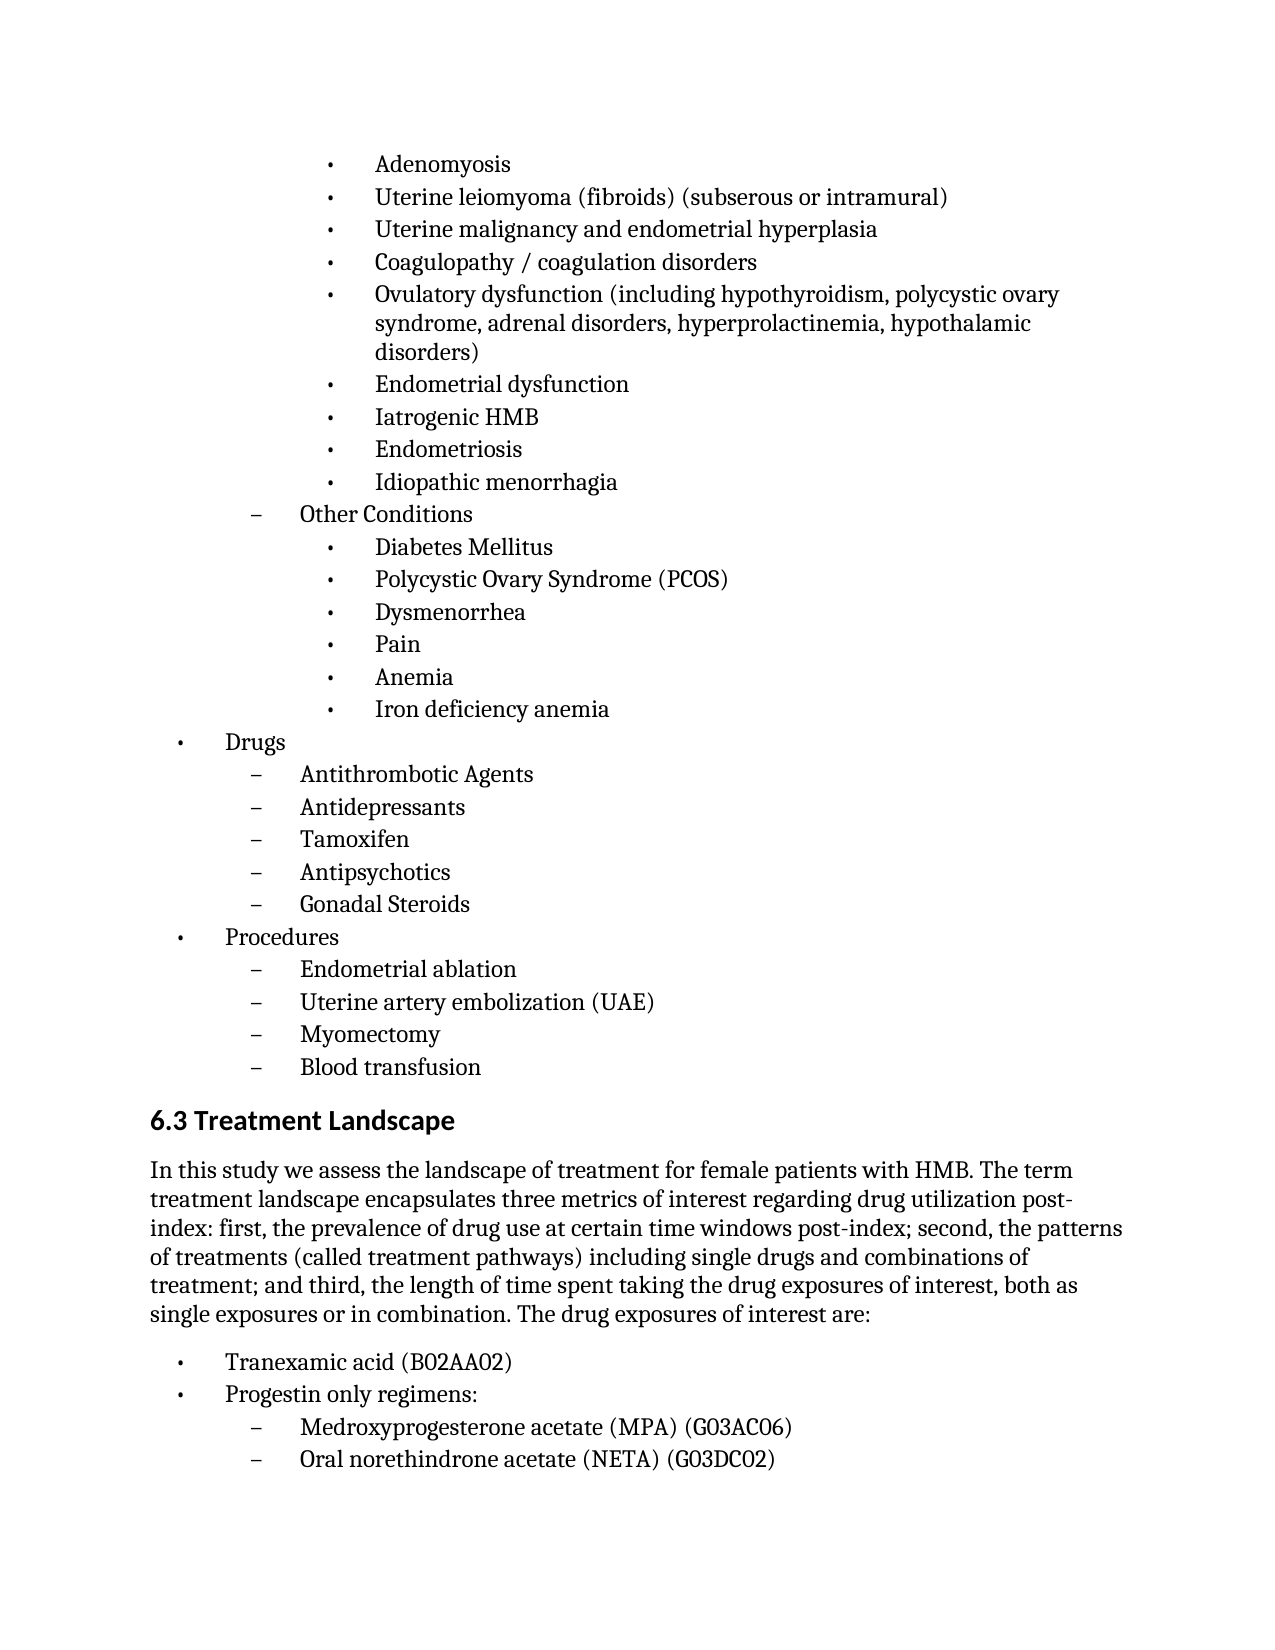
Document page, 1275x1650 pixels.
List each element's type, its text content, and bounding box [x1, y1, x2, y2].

list Diabetes Mellitus [325, 532, 1125, 561]
subtitle 6.3 Treatment Landscape [150, 1102, 1125, 1138]
list Other Conditions [250, 500, 1125, 529]
list Antipsychotics [250, 857, 1125, 886]
list Endometrial dysfunction [325, 370, 1125, 399]
list Ovulatory dysfunction (including hypothyroidism, polycystic ovary syndrome, adrenal disorders, hyperprolactinemia, hypothalamic disorders) [325, 280, 1125, 366]
list Anemia [325, 662, 1125, 691]
list Blood transfusion [250, 1052, 1125, 1081]
list Polycystic Ovary Syndrome (PCOS) [325, 565, 1125, 594]
list Oral norethindrone acetate (NETA) (G03DC02) [250, 1445, 1125, 1474]
list Tranexamic acid (B02AA02) [175, 1348, 1125, 1376]
list Idiopathic menorrhagia [325, 467, 1125, 496]
list Endometriosis [325, 435, 1125, 464]
list Procedures [175, 922, 1125, 951]
list Dysmenorrhea [325, 597, 1125, 626]
list Antidepressants [250, 792, 1125, 821]
text In this study we assess the landscape of treatment for female patients with HMB. The term treatment landscape encapsulates three metrics of interest regarding drug utilization post-index: first, the prevalence of drug use at certain time windows post-index; second, the patterns of treatments (called treatment pathways) including single drugs and combinations of treatment; and third, the length of time spent taking the drug exposures of interest, both as single exposures or in combination. The drug exposures of interest are: [150, 1156, 1125, 1329]
list Iron deficiency anemia [325, 695, 1125, 724]
list Uterine artery embolization (UAE) [250, 987, 1125, 1016]
list Medroxyprogesterone acetate (MPA) (G03AC06) [250, 1413, 1125, 1441]
list Coagulopathy / coagulation disorders [325, 247, 1125, 276]
list Iatrogenic HMB [325, 402, 1125, 431]
list Drugs [175, 727, 1125, 756]
list Adenomyosis [325, 150, 1125, 179]
list Uterine malignancy and endometrial hyperplasia [325, 215, 1125, 244]
list Pain [325, 630, 1125, 659]
list Progestin only regimens: [175, 1380, 1125, 1409]
list Endometrial ablation [250, 955, 1125, 984]
list Tamoxifen [250, 825, 1125, 854]
list Uterine leiomyoma (fibroids) (subserous or intramural) [325, 182, 1125, 211]
list Myomectomy [250, 1020, 1125, 1049]
list Gonadal Steroids [250, 890, 1125, 919]
list Antithrombotic Agents [250, 760, 1125, 789]
